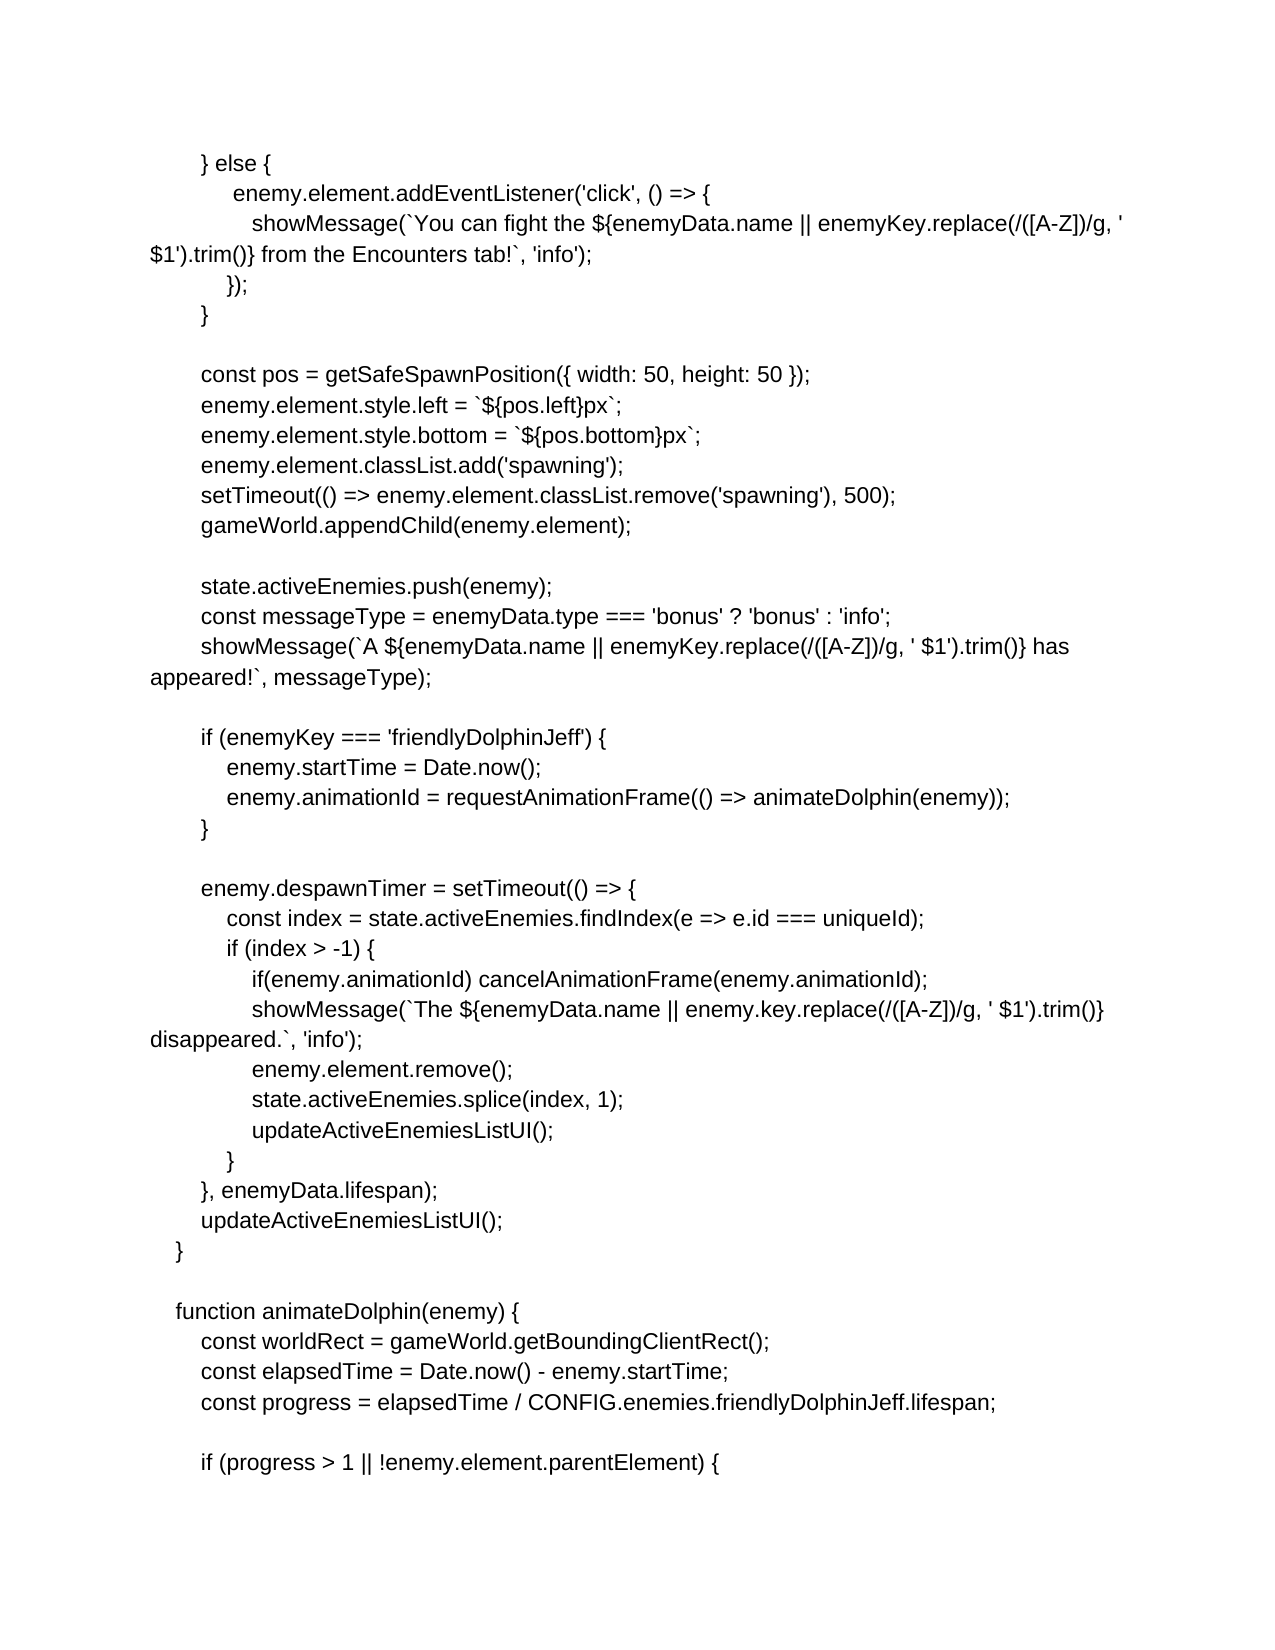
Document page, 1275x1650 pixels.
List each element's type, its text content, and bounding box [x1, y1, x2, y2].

text }, enemyData.lifespan); [150, 1177, 1125, 1203]
text const progress = elapsedTime / CONFIG.enemies.friendlyDolphinJeff.lifespan; [150, 1388, 1125, 1415]
text showMessage(`The ${enemyData.name || enemy.key.replace(/([A-Z])/g, ' $1').trim()} disappeared.`, 'info'); [150, 996, 1125, 1052]
text } [150, 1147, 1125, 1173]
text enemy.despawnTimer = setTimeout(() => { [150, 875, 1125, 901]
text enemy.animationId = requestAnimationFrame(() => animateDolphin(enemy)); [150, 784, 1125, 811]
text showMessage(`You can fight the ${enemyData.name || enemyKey.replace(/([A-Z])/g, ' $1').trim()} from the Encounters tab!`, 'info'); [150, 210, 1125, 267]
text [150, 180, 1125, 207]
text gameWorld.appendChild(enemy.element); [150, 512, 1125, 539]
text } [150, 814, 1125, 841]
text } [150, 301, 1125, 327]
text if (enemyKey === 'friendlyDolphinJeff') { [150, 724, 1125, 750]
text const elapsedTime = Date.now() - enemy.startTime; [150, 1358, 1125, 1385]
text enemy.element.classList.add('spawning'); [150, 452, 1125, 478]
text const index = state.activeEnemies.findIndex(e => e.id === uniqueId); [150, 905, 1125, 932]
text updateActiveEnemiesListUI(); [150, 1117, 1125, 1143]
text state.activeEnemies.splice(index, 1); [150, 1086, 1125, 1113]
text } else { [150, 150, 1125, 176]
text enemy.element.style.left = `${pos.left}px`; [150, 392, 1125, 418]
text const worldRect = gameWorld.getBoundingClientRect(); [150, 1328, 1125, 1354]
text setTimeout(() => enemy.element.classList.remove('spawning'), 500); [150, 482, 1125, 509]
text if (index > -1) { [150, 935, 1125, 962]
text enemy.element.remove(); [150, 1056, 1125, 1083]
text }); [150, 271, 1125, 297]
text } [150, 1237, 1125, 1264]
text function animateDolphin(enemy) { [150, 1298, 1125, 1324]
text const pos = getSafeSpawnPosition({ width: 50, height: 50 }); [150, 361, 1125, 388]
text if(enemy.animationId) cancelAnimationFrame(enemy.animationId); [150, 966, 1125, 992]
text enemy.startTime = Date.now(); [150, 754, 1125, 781]
text if (progress > 1 || !enemy.element.parentElement) { [150, 1449, 1125, 1475]
text state.activeEnemies.push(enemy); [150, 573, 1125, 599]
text enemy.element.style.bottom = `${pos.bottom}px`; [150, 422, 1125, 448]
text const messageType = enemyData.type === 'bonus' ? 'bonus' : 'info'; [150, 603, 1125, 629]
text updateActiveEnemiesListUI(); [150, 1207, 1125, 1234]
text showMessage(`A ${enemyData.name || enemyKey.replace(/([A-Z])/g, ' $1').trim()} has appeared!`, messageType); [150, 633, 1125, 690]
